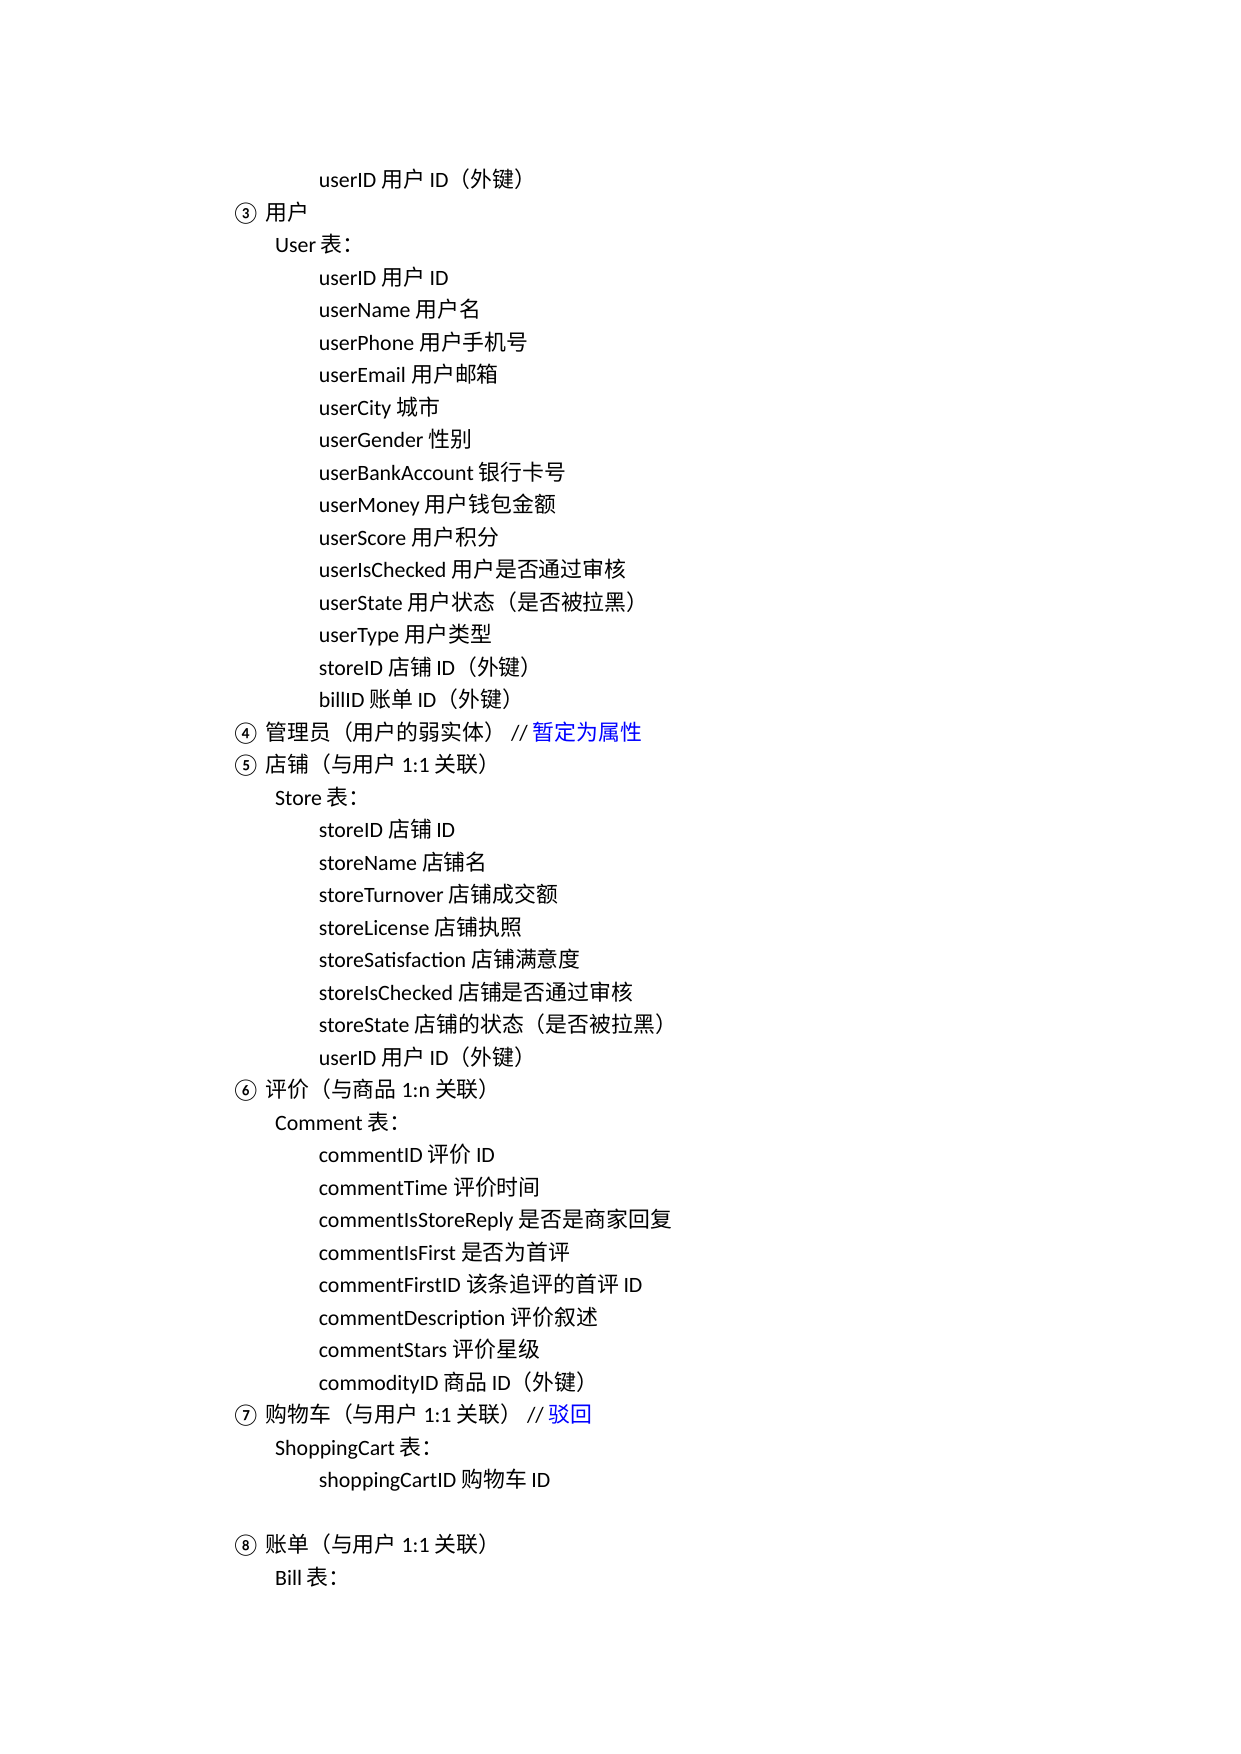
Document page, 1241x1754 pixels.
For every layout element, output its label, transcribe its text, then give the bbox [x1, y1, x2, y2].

text commentDescription 评价叙述 [275, 1299, 1053, 1332]
text storeID 店铺ID [275, 812, 1053, 844]
text ④ 管理员（用户的弱实体） // 暂定为属性 [187, 714, 1053, 747]
text userScore 用户积分 [275, 519, 1053, 552]
text userGender 性别 [275, 422, 1053, 454]
text ⑧ 账单（与用户 1:1 关联） [187, 1527, 1053, 1559]
text userIsChecked 用户是否通过审核 [275, 552, 1053, 584]
text userName 用户名 [275, 292, 1053, 324]
text userState 用户状态（是否被拉黑） [275, 584, 1053, 617]
text billID 账单ID（外键） [275, 682, 1053, 714]
text ⑤ 店铺（与用户 1:1 关联） [187, 747, 1053, 779]
text Bill表： [231, 1559, 1053, 1592]
text userID 用户ID（外键） [275, 162, 1053, 194]
text userID 用户ID（外键） [275, 1039, 1053, 1072]
text commodityID 商品ID（外键） [275, 1364, 1053, 1397]
text userMoney 用户钱包金额 [275, 487, 1053, 519]
text Comment表： [231, 1104, 1053, 1137]
text storeTurnover 店铺成交额 [275, 877, 1053, 909]
text userType 用户类型 [275, 617, 1053, 649]
text storeState 店铺的状态（是否被拉黑） [275, 1007, 1053, 1039]
text userEmail 用户邮箱 [275, 357, 1053, 389]
text commentFirstID 该条追评的首评ID [275, 1267, 1053, 1299]
text userBankAccount 银行卡号 [275, 454, 1053, 487]
text shoppingCartID 购物车ID [275, 1462, 1053, 1494]
text ShoppingCart表： [231, 1429, 1053, 1462]
text commentID 评价ID [275, 1137, 1053, 1169]
text storeLicense 店铺执照 [275, 909, 1053, 942]
text commentStars 评价星级 [275, 1332, 1053, 1364]
text User表： [231, 227, 1053, 259]
text commentIsFirst 是否为首评 [275, 1234, 1053, 1267]
text ⑦ 购物车（与用户 1:1 关联） // 驳回 [187, 1397, 1053, 1429]
text userCity 城市 [275, 389, 1053, 422]
text userPhone 用户手机号 [275, 324, 1053, 357]
text userID 用户ID [275, 259, 1053, 292]
text ③ 用户 [187, 194, 1053, 227]
text commentIsStoreReply 是否是商家回复 [275, 1202, 1053, 1234]
text commentTime 评价时间 [275, 1169, 1053, 1202]
text ⑥ 评价（与商品 1:n 关联） [187, 1072, 1053, 1104]
text storeSatisfaction 店铺满意度 [275, 942, 1053, 974]
text storeIsChecked 店铺是否通过审核 [275, 974, 1053, 1007]
text Store表： [231, 779, 1053, 812]
text storeName 店铺名 [275, 844, 1053, 877]
text storeID 店铺ID（外键） [275, 649, 1053, 682]
